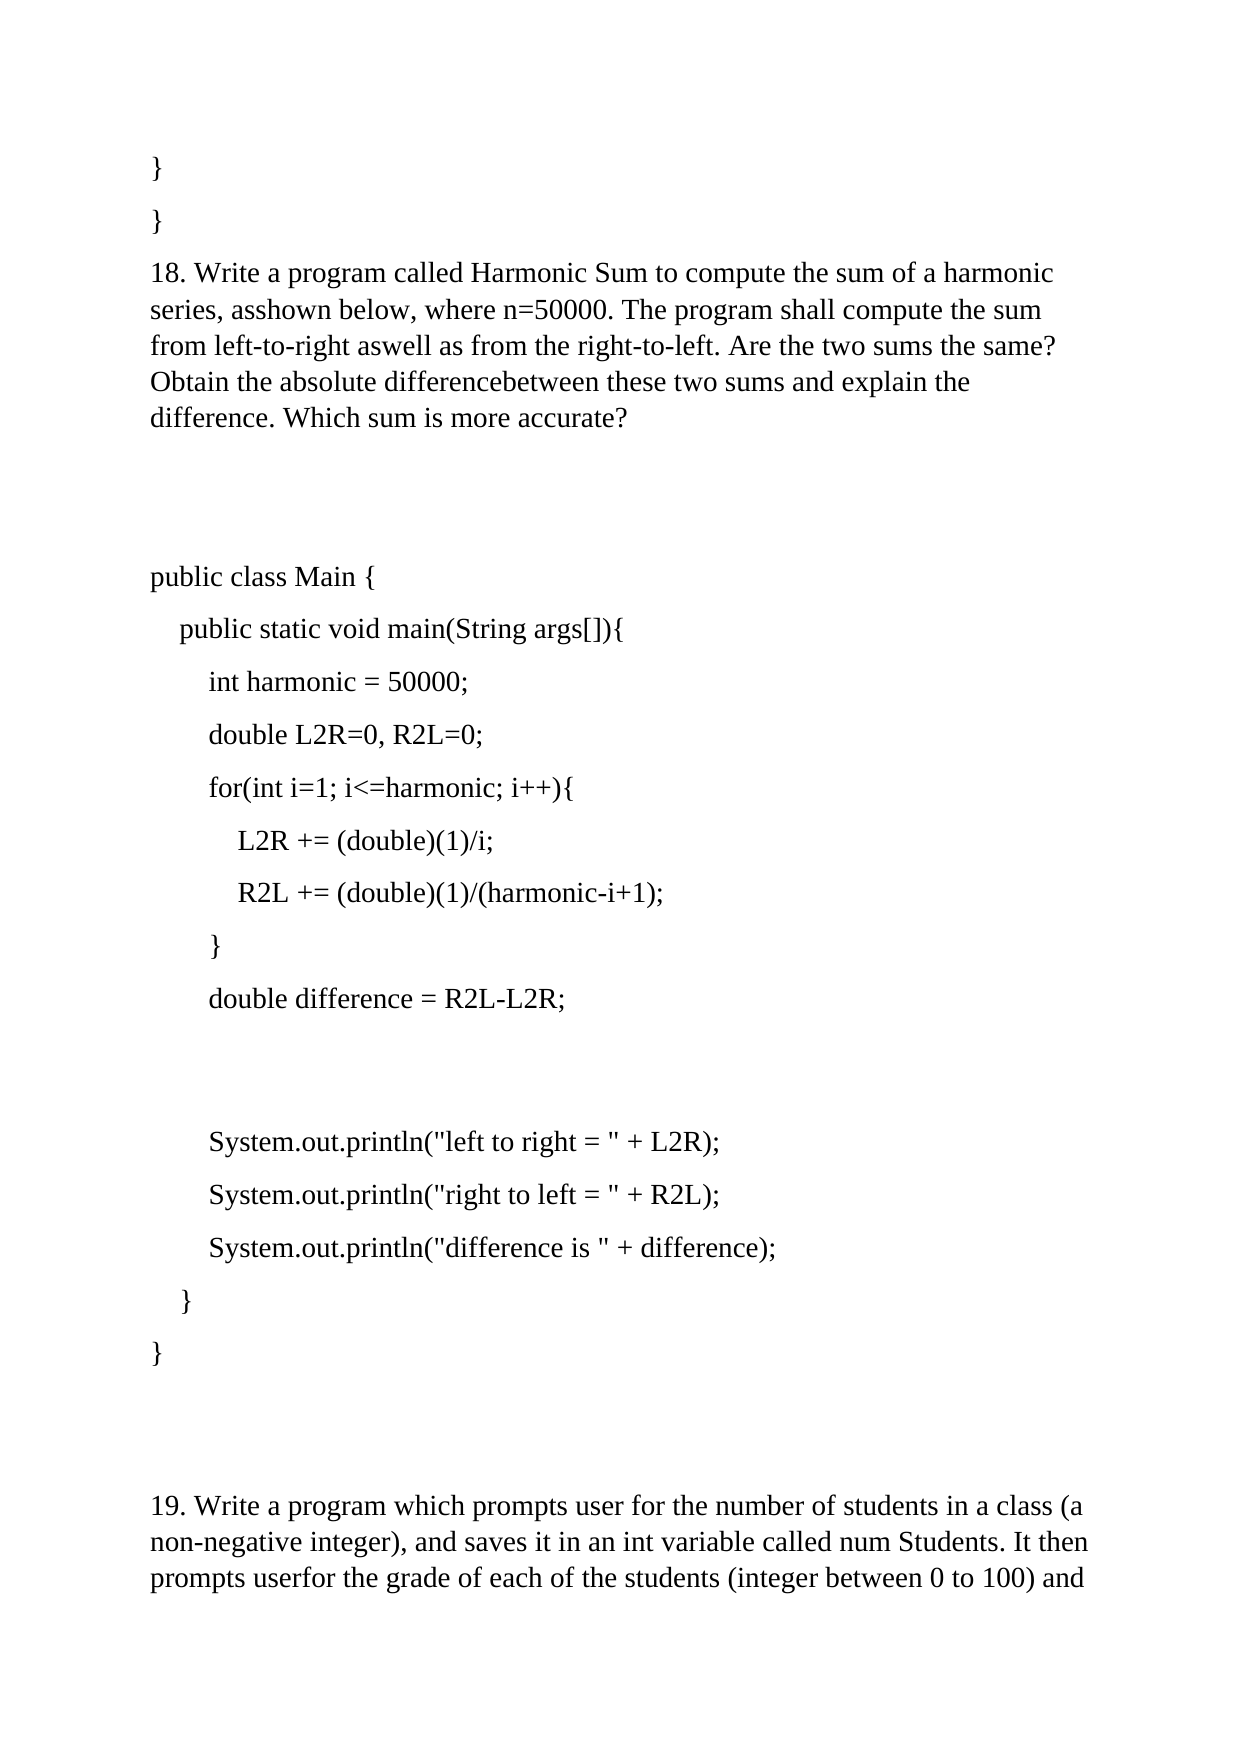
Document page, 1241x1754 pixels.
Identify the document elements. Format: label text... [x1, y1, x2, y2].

text L2R += (double)(1)/i; [150, 823, 1090, 856]
text public static void main(String args[]){ [150, 611, 1090, 645]
text System.out.println("left to right = " + L2R); [150, 1124, 1090, 1158]
text R2L += (double)(1)/(harmonic-i+1); [150, 876, 1090, 909]
text public class Main { [150, 559, 1090, 592]
text } [150, 150, 1090, 183]
text System.out.println("difference is " + difference); [150, 1230, 1090, 1263]
text } [150, 1335, 1090, 1369]
text } [150, 928, 1090, 962]
text double difference = R2L-L2R; [150, 981, 1090, 1015]
text } [150, 1283, 1090, 1316]
text 18. Write a program called Harmonic Sum to compute the sum of a harmonic series, asshown below, where n=50000. The program shall compute the sum from left-to-right aswell as from the right-to-left. Are the two sums the same? Obtain the absolute differencebetween these two sums and explain the difference. Which sum is more accurate? [150, 256, 1090, 434]
text for(int i=1; i<=harmonic; i++){ [150, 770, 1090, 803]
text double L2R=0, R2L=0; [150, 717, 1090, 751]
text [150, 1488, 1090, 1594]
text } [150, 203, 1090, 236]
text System.out.println("right to left = " + R2L); [150, 1177, 1090, 1211]
text int harmonic = 50000; [150, 664, 1090, 698]
